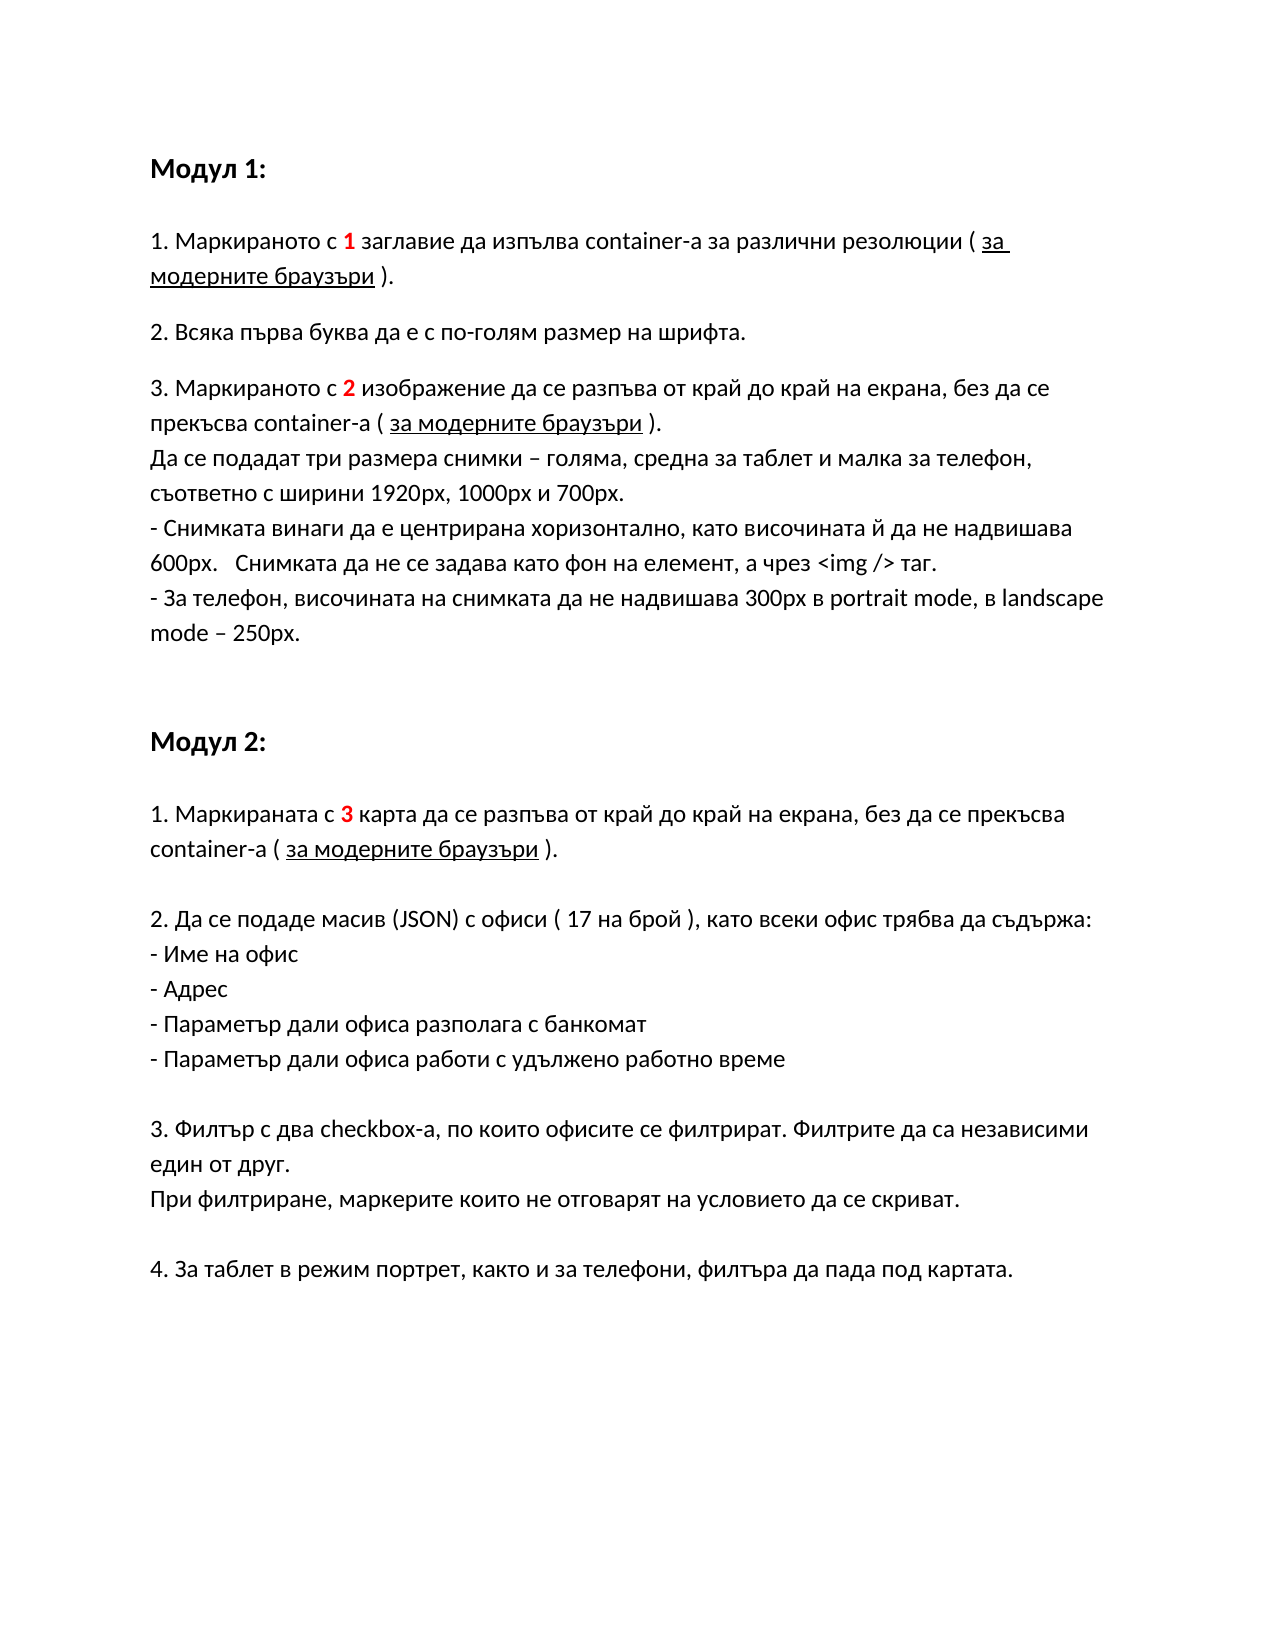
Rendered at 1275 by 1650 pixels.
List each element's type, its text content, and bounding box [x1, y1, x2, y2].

text 2. Всяка първа буква да е с по-голям размер на шрифта. [150, 316, 1125, 346]
text 3. Маркираното с 2 изображение да се разпъва от край до край на екрана, без да се прекъсва container-а ( за модерните браузъри ). Да се подадат три размера снимки – голяма, средна за таблет и малка за телефон, съответно с ширини 1920px, 1000px и 700px. - Снимката винаги да е центрирана хоризонтално, като височината й да не надвишава 600px. Снимката да не се задава като фон на елемент, а чрез <img /> таг. - За телефон, височината на снимката да не надвишава 300px в portrait mode, в landscape mode – 250px. Модул 2: 1. Маркираната с 3 карта да се разпъва от край до край на екрана, без да се прекъсва container-а ( за модерните браузъри ). 2. Да се подаде масив (JSON) с офиси ( 17 на брой ), като всеки офис трябва да съдържа: - Име на офис - Адрес - Параметър дали офиса разполага с банкомат - Параметър дали офиса работи с удължено работно време 3. Филтър с два checkbox-а, по които офисите се филтрират. Филтрите да са независими един от друг. При филтриране, маркерите които не отговарят на условието да се скриват. 4. За таблет в режим портрет, както и за телефони, филтъра да пада под картата. [150, 372, 1125, 1420]
text Модул 1: 1. Маркираното с 1 заглавие да изпълва container-а за различни резолюции ( за модерните браузъри ). [150, 150, 1125, 291]
